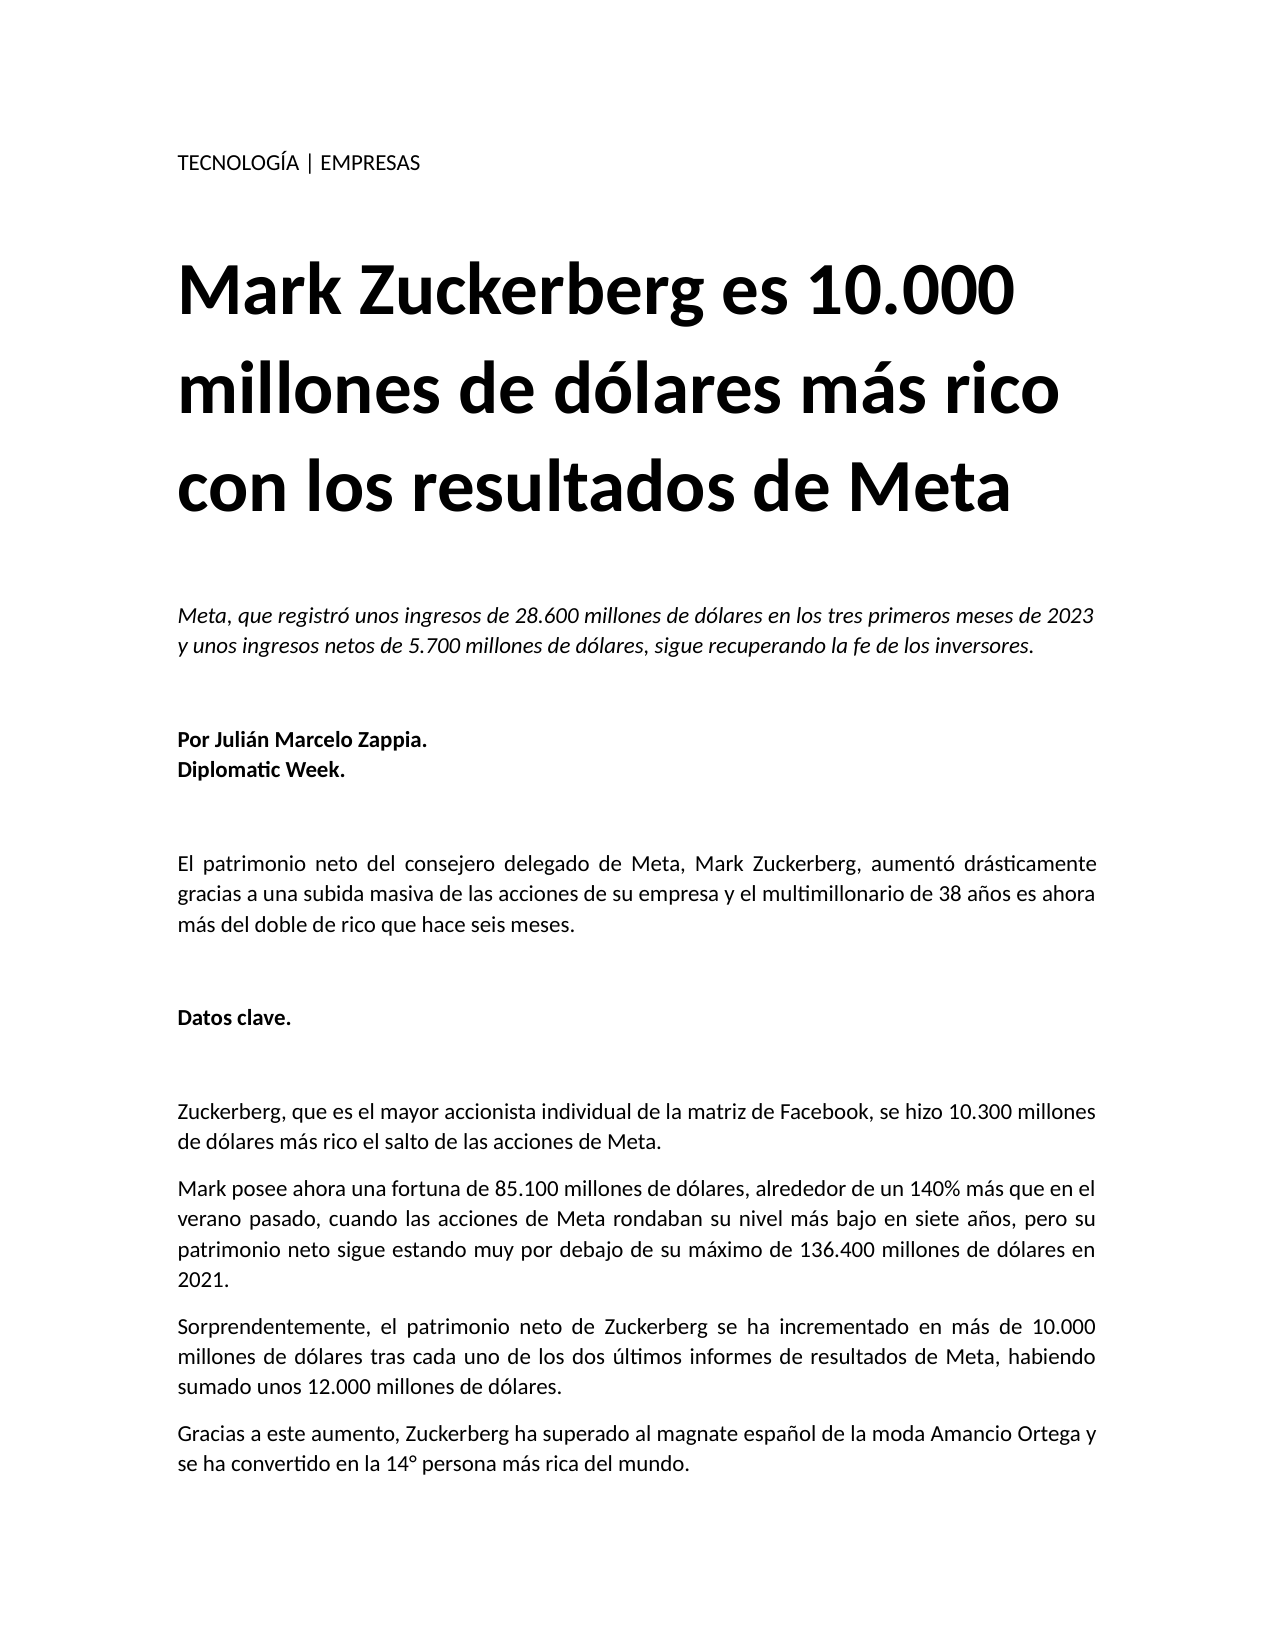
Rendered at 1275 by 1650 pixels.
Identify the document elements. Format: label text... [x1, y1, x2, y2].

text Mark Zuckerberg es 10.000 millones de dólares más rico con los resultados de Meta [177, 241, 1098, 531]
text Gracias a este aumento, Zuckerberg ha superado al magnate español de la moda Amancio Ortega y se ha convertido en la 14° persona más rica del mundo. [177, 1419, 1098, 1477]
text Por Julián Marcelo Zappia. Diplomatic Week. [177, 725, 1098, 784]
text Mark posee ahora una fortuna de 85.100 millones de dólares, alrededor de un 140% más que en el verano pasado, cuando las acciones de Meta rondaban su nivel más bajo en siete años, pero su patrimonio neto sigue estando muy por debajo de su máximo de 136.400 millones de dólares en 2021. [177, 1174, 1098, 1293]
text Meta, que registró unos ingresos de 28.600 millones de dólares en los tres primeros meses de 2023 y unos ingresos netos de 5.700 millones de dólares, sigue recuperando la fe de los inversores. [177, 601, 1098, 660]
text TECNOLOGÍA | EMPRESAS [177, 148, 1098, 176]
text El patrimonio neto del consejero delegado de Meta, Mark Zuckerberg, aumentó drásticamente gracias a una subida masiva de las acciones de su empresa y el multimillonario de 38 años es ahora más del doble de rico que hace seis meses. [177, 849, 1098, 938]
text Sorprendentemente, el patrimonio neto de Zuckerberg se ha incrementado en más de 10.000 millones de dólares tras cada uno de los dos últimos informes de resultados de Meta, habiendo sumado unos 12.000 millones de dólares. [177, 1312, 1098, 1400]
text Zuckerberg, que es el mayor accionista individual de la matriz de Facebook, se hizo 10.300 millones de dólares más rico el salto de las acciones de Meta. [177, 1097, 1098, 1156]
text Datos clave. [177, 1003, 1098, 1032]
